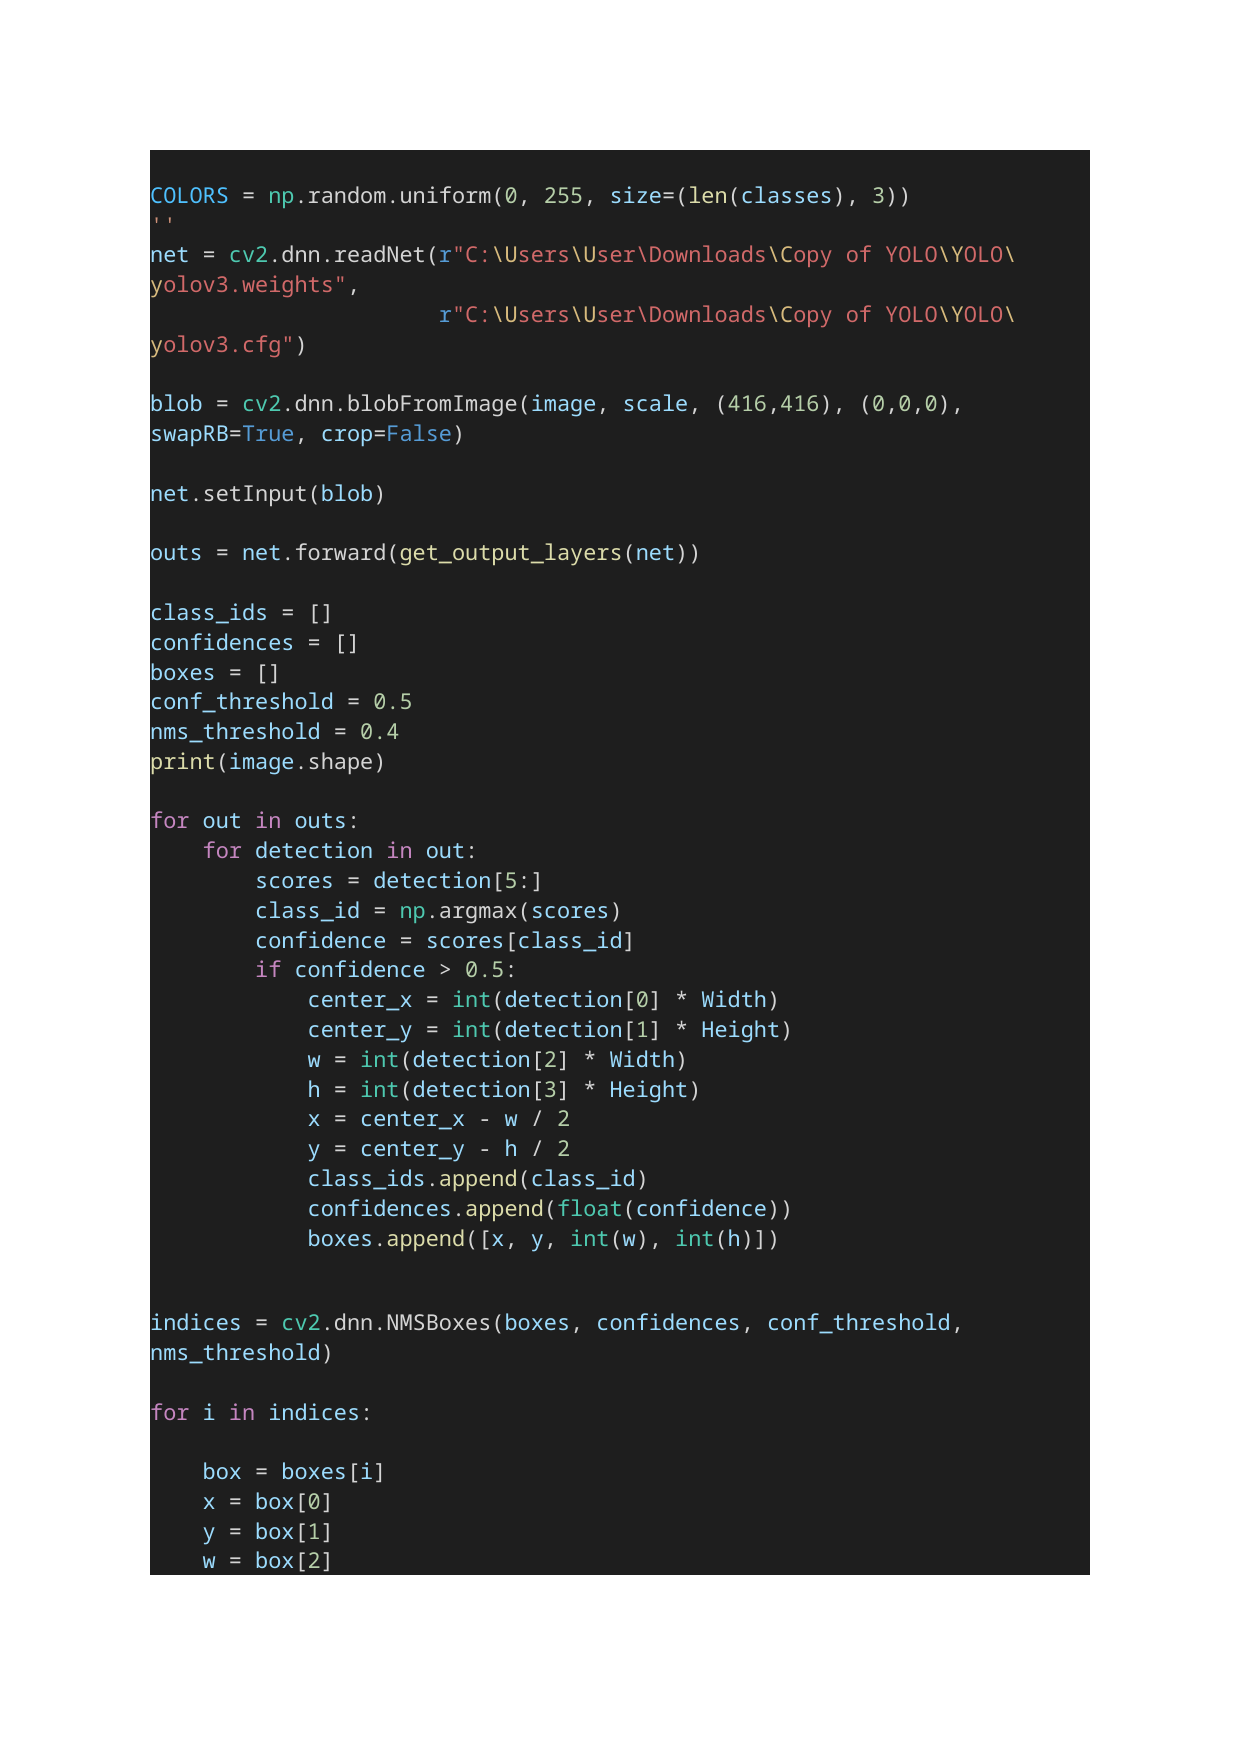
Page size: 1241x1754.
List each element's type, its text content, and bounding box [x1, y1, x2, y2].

text class_id = np.argmax(scores) [150, 895, 1090, 924]
text class_ids = [] [150, 597, 1090, 627]
text boxes = [] [150, 656, 1090, 686]
text y = center_y - h / 2 [150, 1133, 1090, 1163]
text conf_threshold = 0.5 [150, 686, 1090, 716]
text for detection in out: [150, 835, 1090, 865]
text w = box[2] [150, 1545, 1090, 1575]
text confidences.append(float(confidence)) [150, 1193, 1090, 1222]
text scores = detection[5:] [150, 865, 1090, 895]
text center_x = int(detection[0] * Width) [150, 984, 1090, 1014]
text COLORS = np.random.uniform(0, 255, size=(len(classes), 3)) [150, 180, 1090, 209]
text center_y = int(detection[1] * Height) [150, 1014, 1090, 1044]
text if confidence > 0.5: [150, 954, 1090, 984]
text nms_threshold = 0.4 [150, 716, 1090, 746]
text print(image.shape) [150, 746, 1090, 776]
text class_ids.append(class_id) [150, 1163, 1090, 1193]
text outs = net.forward(get_output_layers(net)) [150, 537, 1090, 567]
text net.setInput(blob) [150, 478, 1090, 507]
text r"C:\Users\User\Downloads\Copy of YOLO\YOLO\yolov3.cfg") [150, 299, 1090, 358]
text w = int(detection[2] * Width) [150, 1044, 1090, 1073]
text h = int(detection[3] * Height) [150, 1073, 1090, 1103]
text for out in outs: [150, 805, 1090, 835]
text x = box[0] [150, 1486, 1090, 1516]
text boxes.append([x, y, int(w), int(h)]) [150, 1222, 1090, 1252]
text '' [150, 209, 1090, 239]
text indices = cv2.dnn.NMSBoxes(boxes, confidences, conf_threshold, nms_threshold) [150, 1307, 1090, 1367]
text y = box[1] [150, 1516, 1090, 1545]
text for i in indices: [150, 1396, 1090, 1426]
text confidence = scores[class_id] [150, 924, 1090, 954]
text x = center_x - w / 2 [150, 1103, 1090, 1133]
text net = cv2.dnn.readNet(r"C:\Users\User\Downloads\Copy of YOLO\YOLO\yolov3.weights", [150, 239, 1090, 299]
text box = boxes[i] [150, 1456, 1090, 1486]
text confidences = [] [150, 627, 1090, 656]
text blob = cv2.dnn.blobFromImage(image, scale, (416,416), (0,0,0), swapRB=True, crop=False) [150, 388, 1090, 448]
